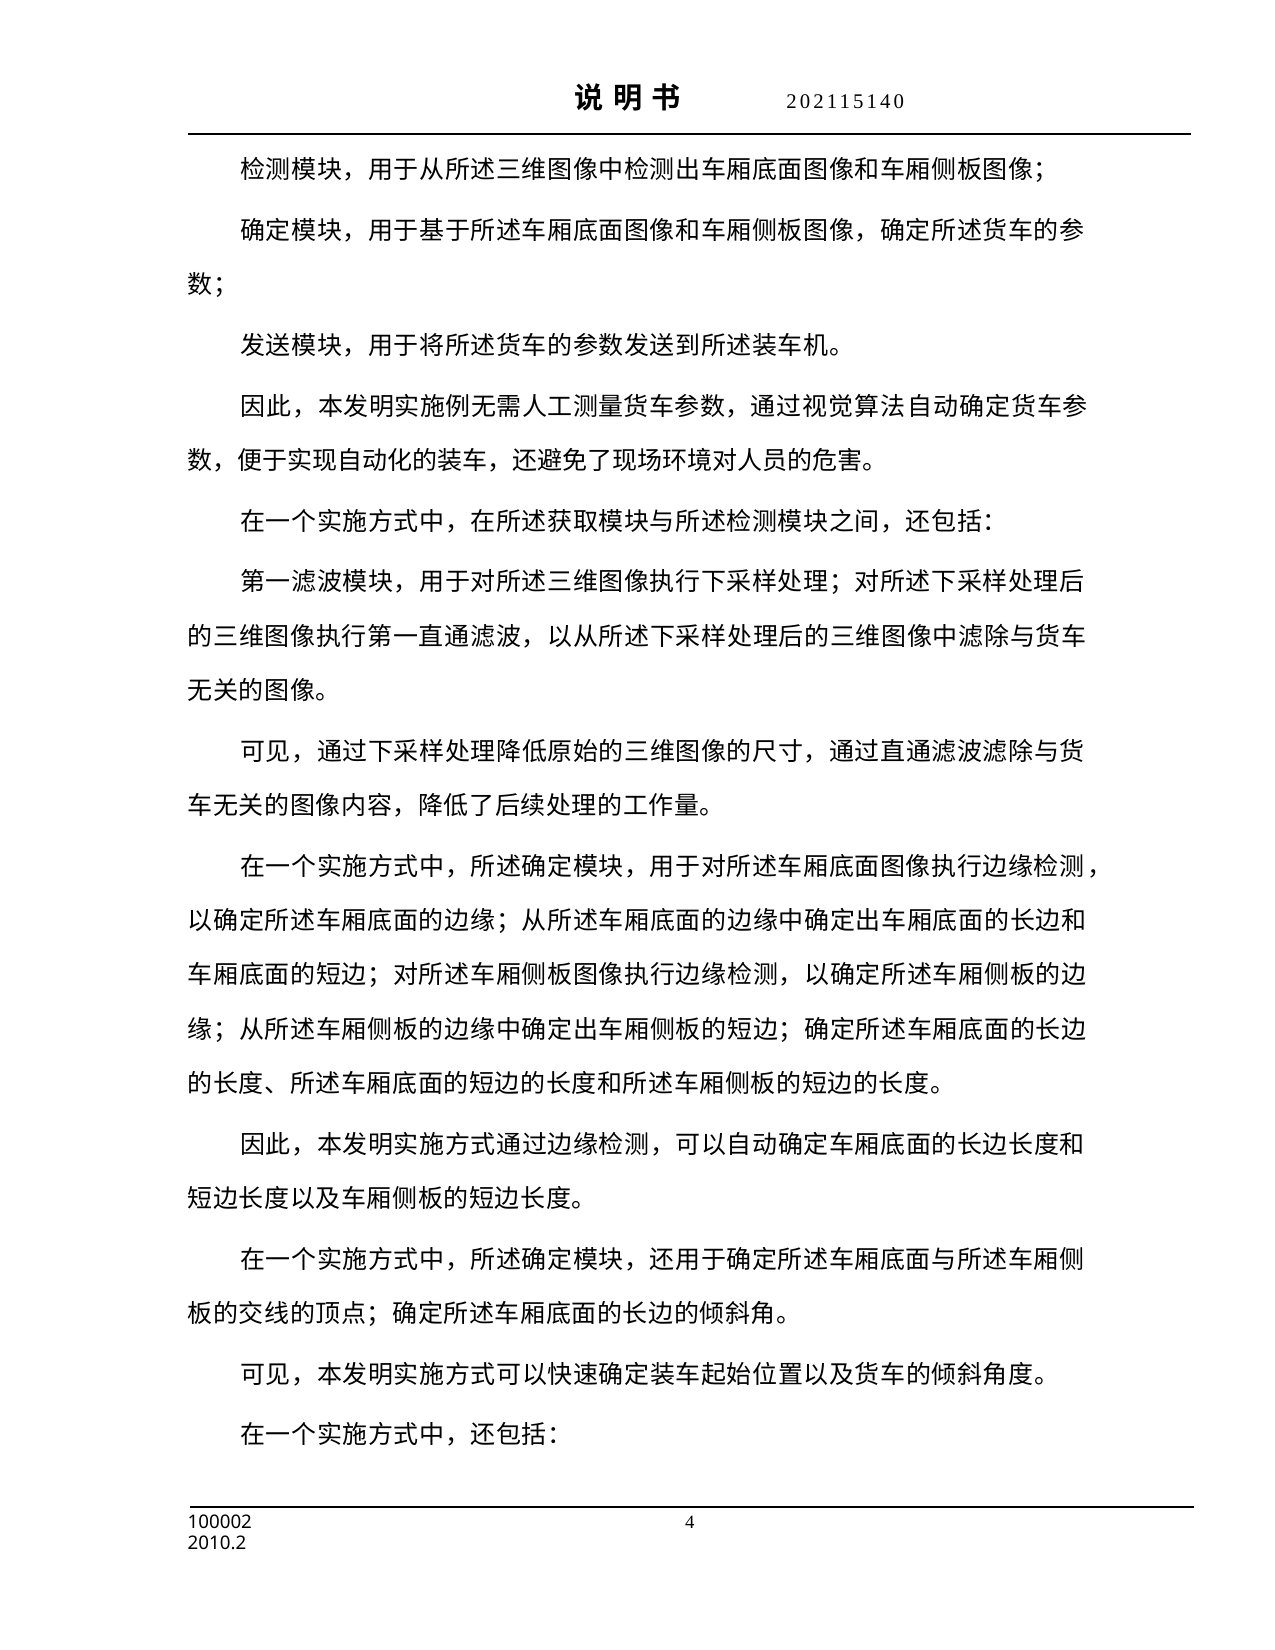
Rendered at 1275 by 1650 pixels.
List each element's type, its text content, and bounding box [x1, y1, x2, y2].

text 可见，通过下采样处理降低原始的三维图像的尺寸，通过直通滤波滤除与货车无关的图像内容，降低了后续处理的工作量。 [187, 731, 1087, 822]
text 在一个实施方式中，在所述获取模块与所述检测模块之间，还包括： [187, 501, 1087, 537]
text 在一个实施方式中，所述确定模块，用于对所述车厢底面图像执行边缘检测，以确定所述车厢底面的边缘；从所述车厢底面的边缘中确定出车厢底面的长边和车厢底面的短边；对所述车厢侧板图像执行边缘检测，以确定所述车厢侧板的边缘；从所述车厢侧板的边缘中确定出车厢侧板的短边；确定所述车厢底面的长边的长度、所述车厢底面的短边的长度和所述车厢侧板的短边的长度。 [187, 846, 1087, 1100]
text 在一个实施方式中，所述确定模块，还用于确定所述车厢底面与所述车厢侧板的交线的顶点；确定所述车厢底面的长边的倾斜角。 [187, 1239, 1087, 1330]
text 因此，本发明实施例无需人工测量货车参数，通过视觉算法自动确定货车参数，便于实现自动化的装车，还避免了现场环境对人员的危害。 [187, 386, 1087, 477]
text 因此，本发明实施方式通过边缘检测，可以自动确定车厢底面的长边长度和短边长度以及车厢侧板的短边长度。 [187, 1124, 1087, 1215]
text 可见，本发明实施方式可以快速确定装车起始位置以及货车的倾斜角度。 [187, 1354, 1087, 1391]
text 第一滤波模块，用于对所述三维图像执行下采样处理；对所述下采样处理后的三维图像执行第一直通滤波，以从所述下采样处理后的三维图像中滤除与货车无关的图像。 [187, 562, 1087, 707]
text 检测模块，用于从所述三维图像中检测出车厢底面图像和车厢侧板图像； [187, 150, 1087, 186]
text 在一个实施方式中，还包括： [187, 1415, 1087, 1451]
text 发送模块，用于将所述货车的参数发送到所述装车机。 [187, 326, 1087, 362]
text 确定模块，用于基于所述车厢底面图像和车厢侧板图像，确定所述货车的参数； [187, 211, 1087, 301]
